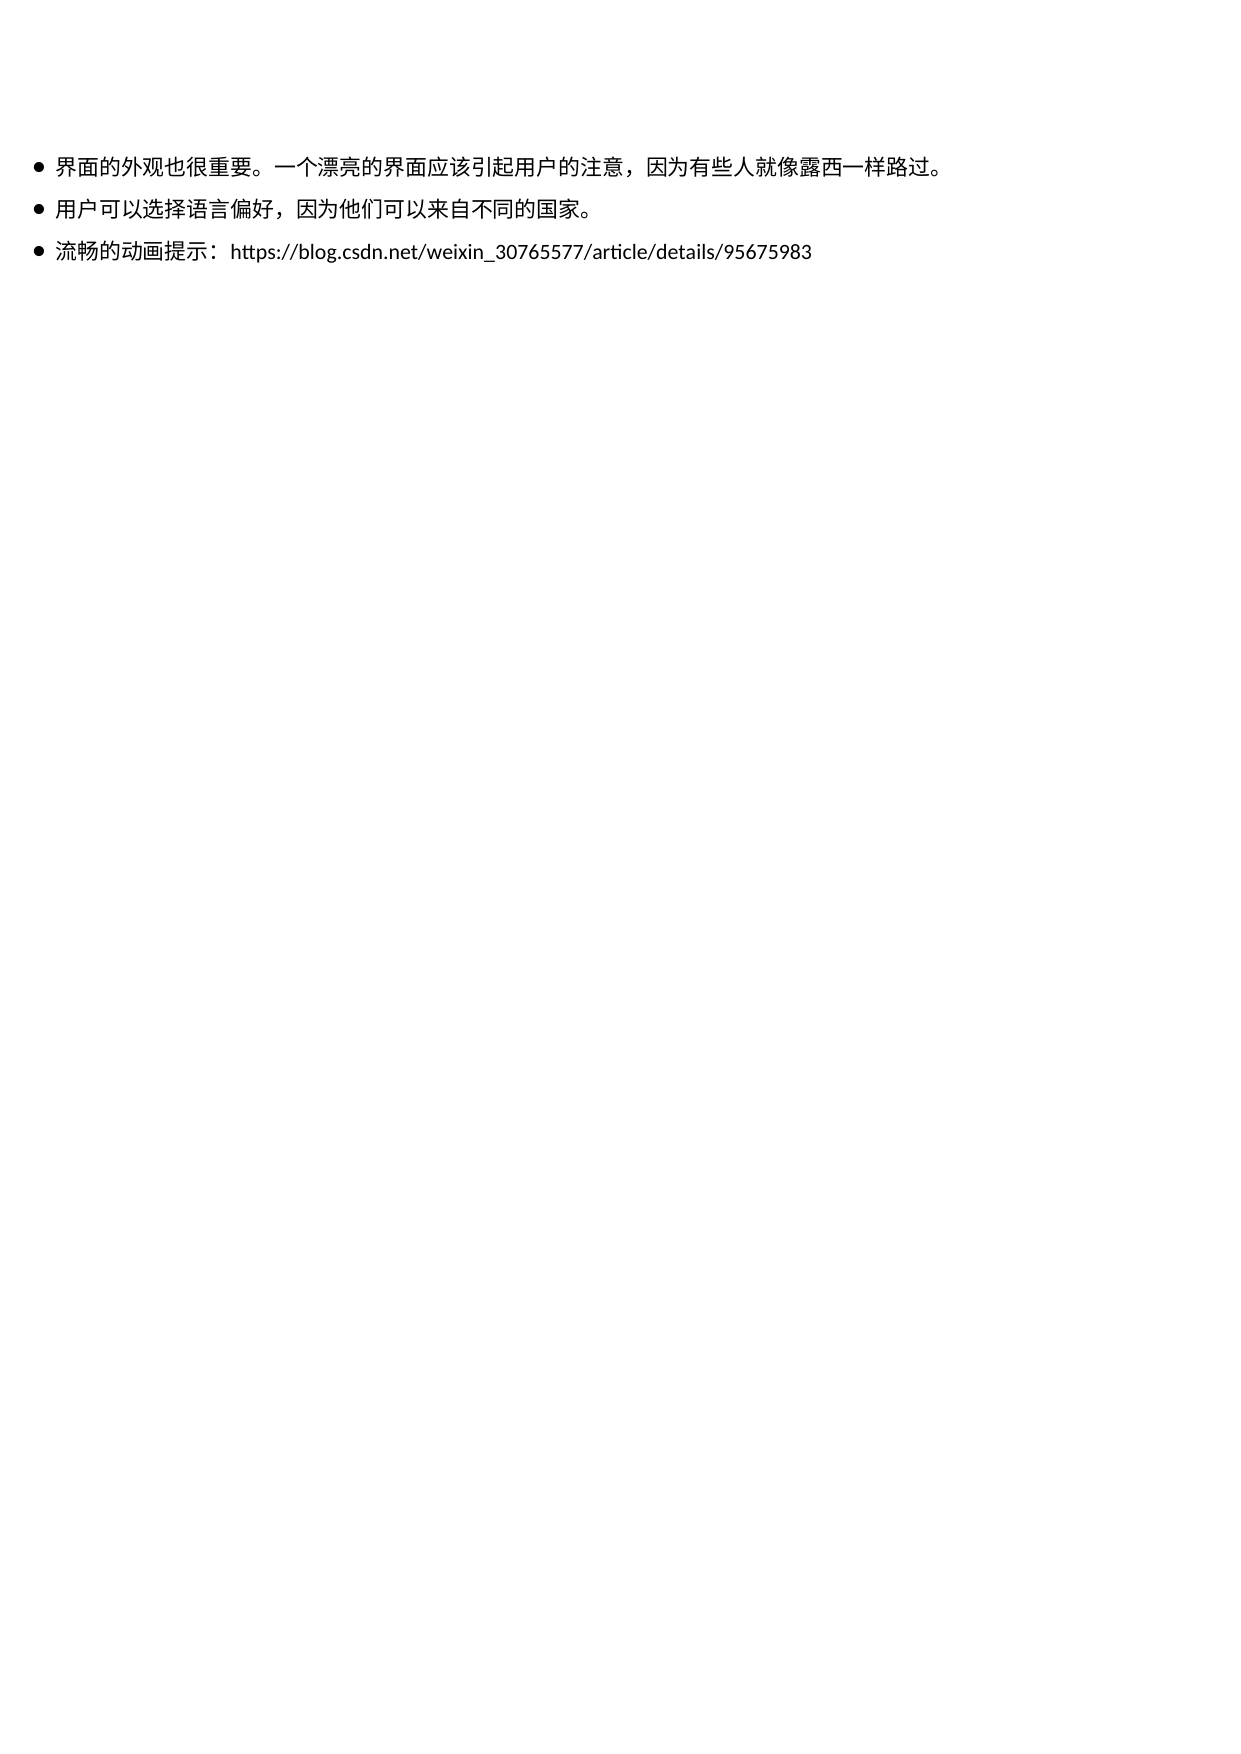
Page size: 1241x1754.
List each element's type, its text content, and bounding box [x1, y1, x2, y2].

text ⚫ 流畅的动画提示：https://blog.csdn.net/weixin_30765577/article/details/95675983 [29, 234, 1211, 266]
text ⚫ 界面的外观也很重要。一个漂亮的界面应该引起用户的注意，因为有些人就像露西一样路过。 [29, 150, 1211, 182]
text ⚫ 用户可以选择语言偏好，因为他们可以来自不同的国家。 [29, 192, 1211, 224]
